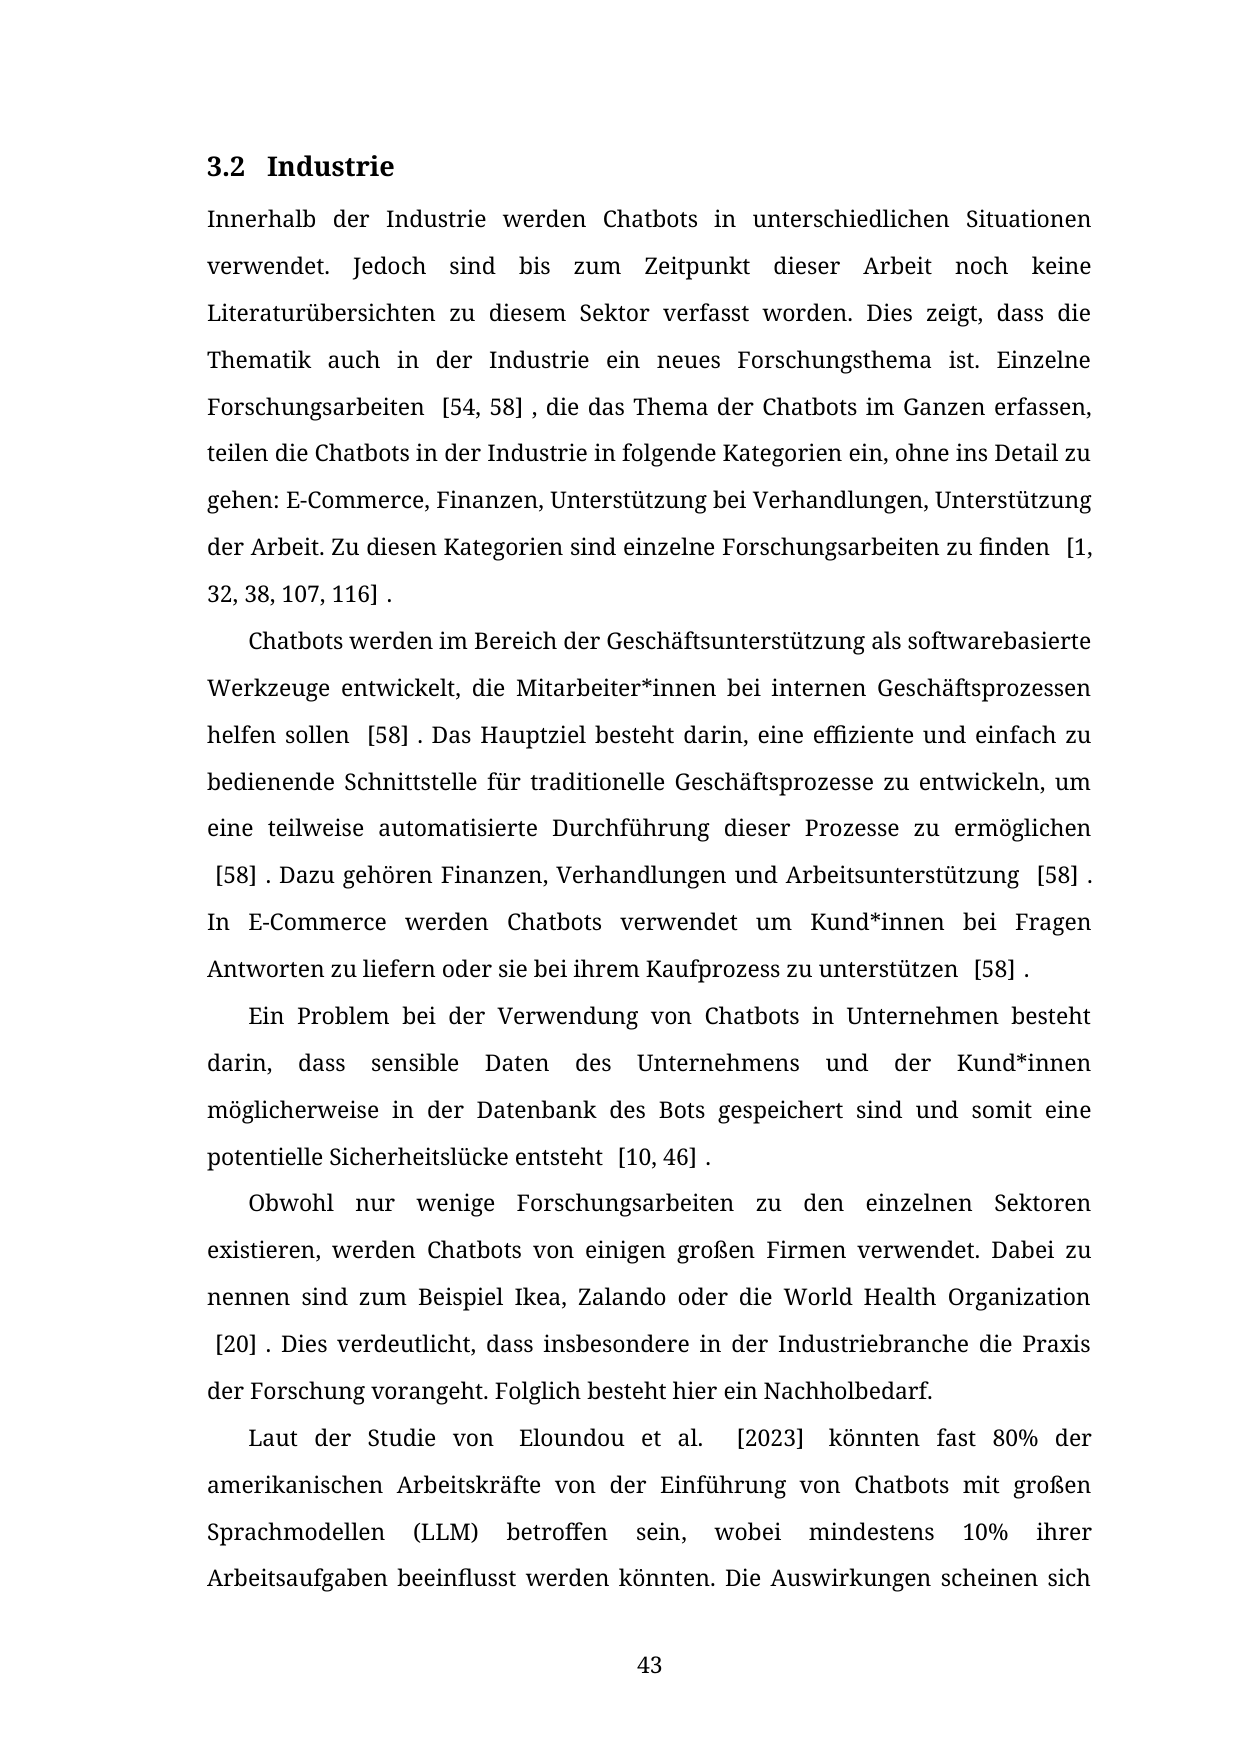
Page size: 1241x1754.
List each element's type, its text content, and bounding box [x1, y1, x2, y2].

text Chatbots werden im Bereich der Geschäftsunterstützung als softwarebasierte Werkzeuge entwickelt, die Mitarbeiter*innen bei internen Geschäftsprozessen helfen sollen . Das Hauptziel besteht darin, eine effiziente und einfach zu bedienende Schnittstelle für traditionelle Geschäftsprozesse zu entwickeln, um eine teilweise automatisierte Durchführung dieser Prozesse zu ermöglichen . Dazu gehören Finanzen, Verhandlungen und Arbeitsunterstützung . In E-Commerce werden Chatbots verwendet um Kund*innen bei Fragen Antworten zu liefern oder sie bei ihrem Kaufprozess zu unterstützen . [207, 625, 1092, 984]
subtitle Industrie [207, 148, 1092, 184]
text Innerhalb der Industrie werden Chatbots in unterschiedlichen Situationen verwendet. Jedoch sind bis zum Zeitpunkt dieser Arbeit noch keine Literaturübersichten zu diesem Sektor verfasst worden. Dies zeigt, dass die Thematik auch in der Industrie ein neues Forschungsthema ist. Einzelne Forschungsarbeiten , die das Thema der Chatbots im Ganzen erfassen, teilen die Chatbots in der Industrie in folgende Kategorien ein, ohne ins Detail zu gehen: E-Commerce, Finanzen, Unterstützung bei Verhandlungen, Unterstützung der Arbeit. Zu diesen Kategorien sind einzelne Forschungsarbeiten zu finden . [207, 203, 1092, 609]
text Ein Problem bei der Verwendung von Chatbots in Unternehmen besteht darin, dass sensible Daten des Unternehmens und der Kund*innen möglicherweise in der Datenbank des Bots gespeichert sind und somit eine potentielle Sicherheitslücke entsteht . [207, 1000, 1092, 1172]
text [207, 1422, 1092, 1594]
text Obwohl nur wenige Forschungsarbeiten zu den einzelnen Sektoren existieren, werden Chatbots von einigen großen Firmen verwendet. Dabei zu nennen sind zum Beispiel Ikea, Zalando oder die World Health Organization . Dies verdeutlicht, dass insbesondere in der Industriebranche die Praxis der Forschung vorangeht. Folglich besteht hier ein Nachholbedarf. [207, 1187, 1092, 1406]
